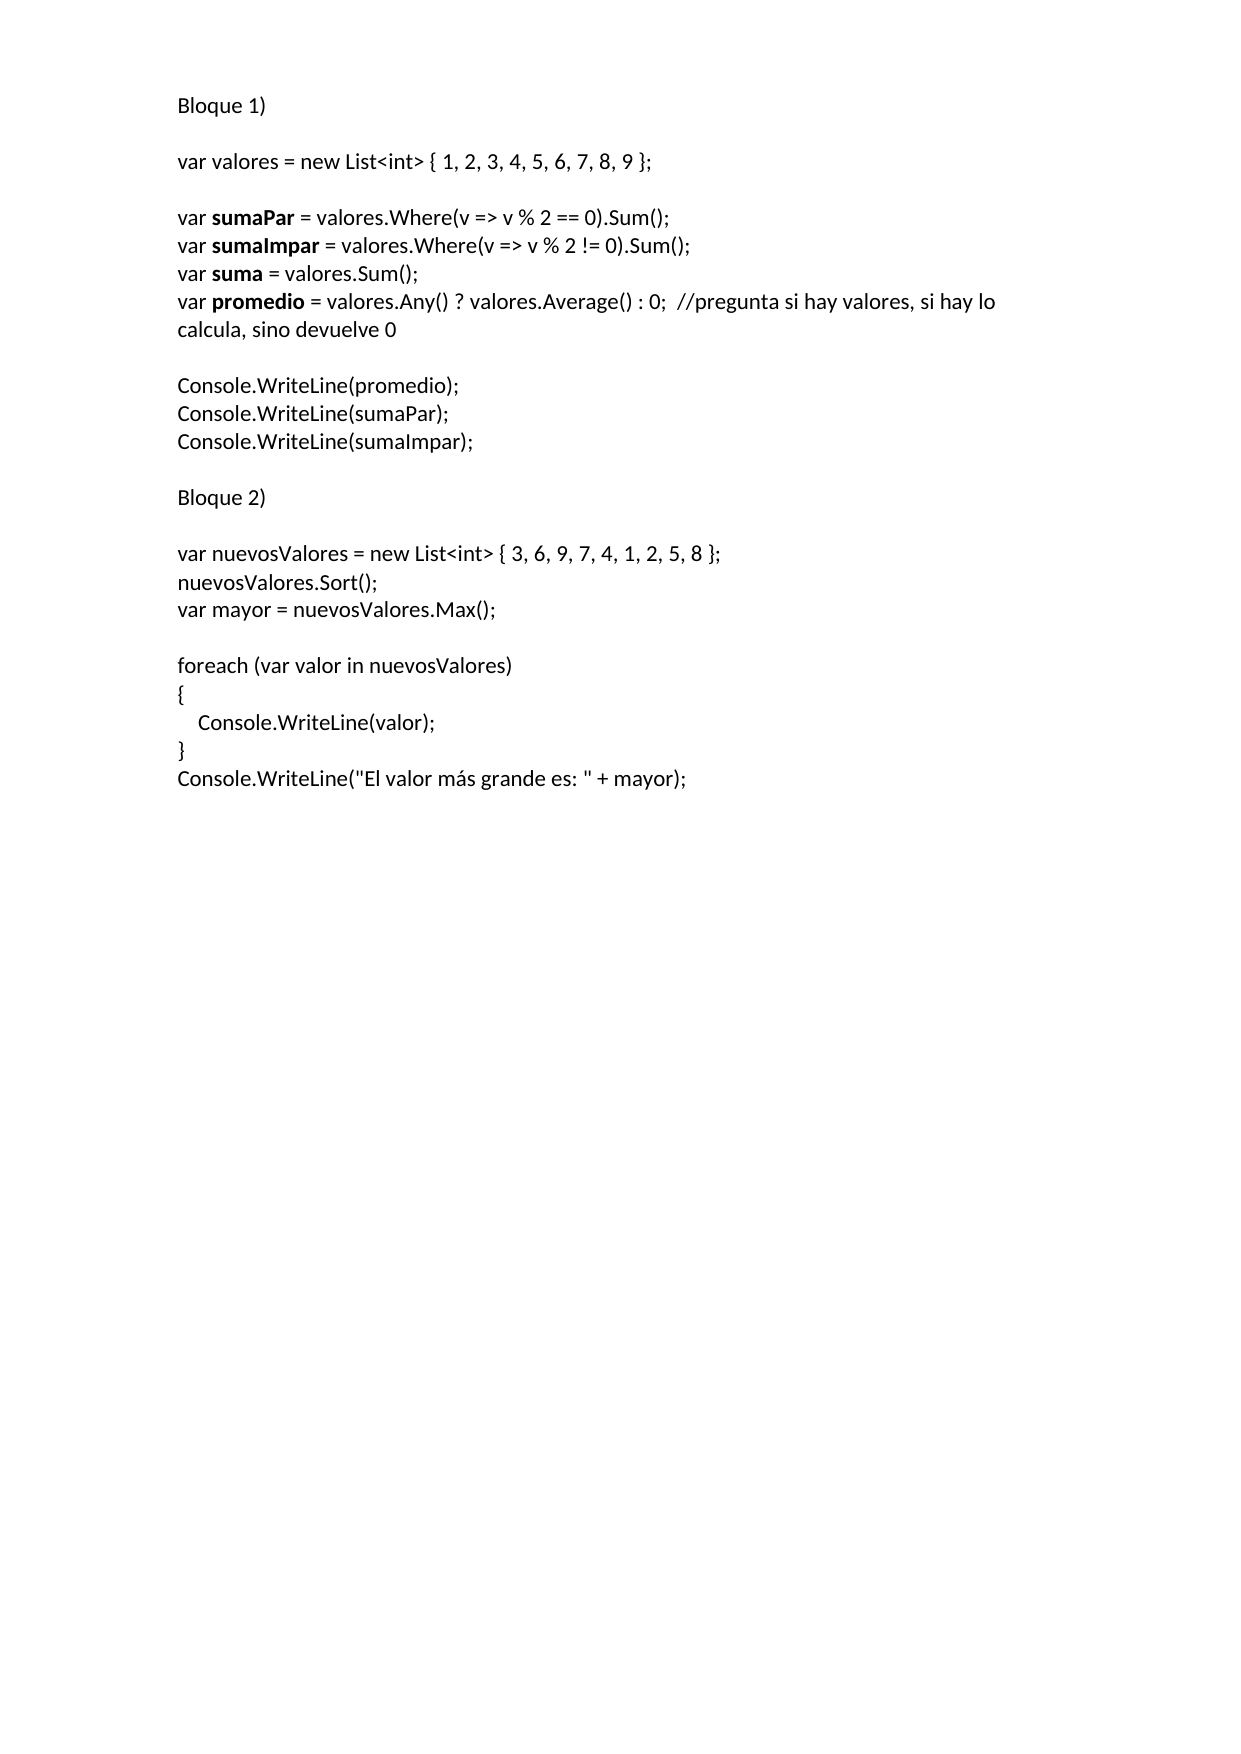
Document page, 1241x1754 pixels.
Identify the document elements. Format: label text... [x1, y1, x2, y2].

text var mayor = nuevosValores.Max(); [177, 596, 1063, 624]
text var suma = valores.Sum(); [177, 259, 1063, 287]
text Console.WriteLine("El valor más grande es: " + mayor); [177, 764, 1063, 792]
text Bloque 2) [177, 483, 1063, 512]
text var valores = new List<int> { 1, 2, 3, 4, 5, 6, 7, 8, 9 }; [177, 147, 1063, 175]
text Bloque 1) [177, 91, 1063, 119]
text nuevosValores.Sort(); [177, 568, 1063, 596]
text foreach (var valor in nuevosValores) [177, 652, 1063, 680]
text var nuevosValores = new List<int> { 3, 6, 9, 7, 4, 1, 2, 5, 8 }; [177, 539, 1063, 568]
text Console.WriteLine(promedio); [177, 371, 1063, 399]
text Console.WriteLine(valor); [177, 708, 1063, 736]
text Console.WriteLine(sumaPar); [177, 399, 1063, 427]
text var sumaImpar = valores.Where(v => v % 2 != 0).Sum(); [177, 231, 1063, 259]
text } [177, 736, 1063, 764]
text var sumaPar = valores.Where(v => v % 2 == 0).Sum(); [177, 203, 1063, 231]
text var promedio = valores.Any() ? valores.Average() : 0; //pregunta si hay valores, si hay lo calcula, sino devuelve 0 [177, 287, 1063, 343]
text { [177, 680, 1063, 708]
text Console.WriteLine(sumaImpar); [177, 427, 1063, 456]
